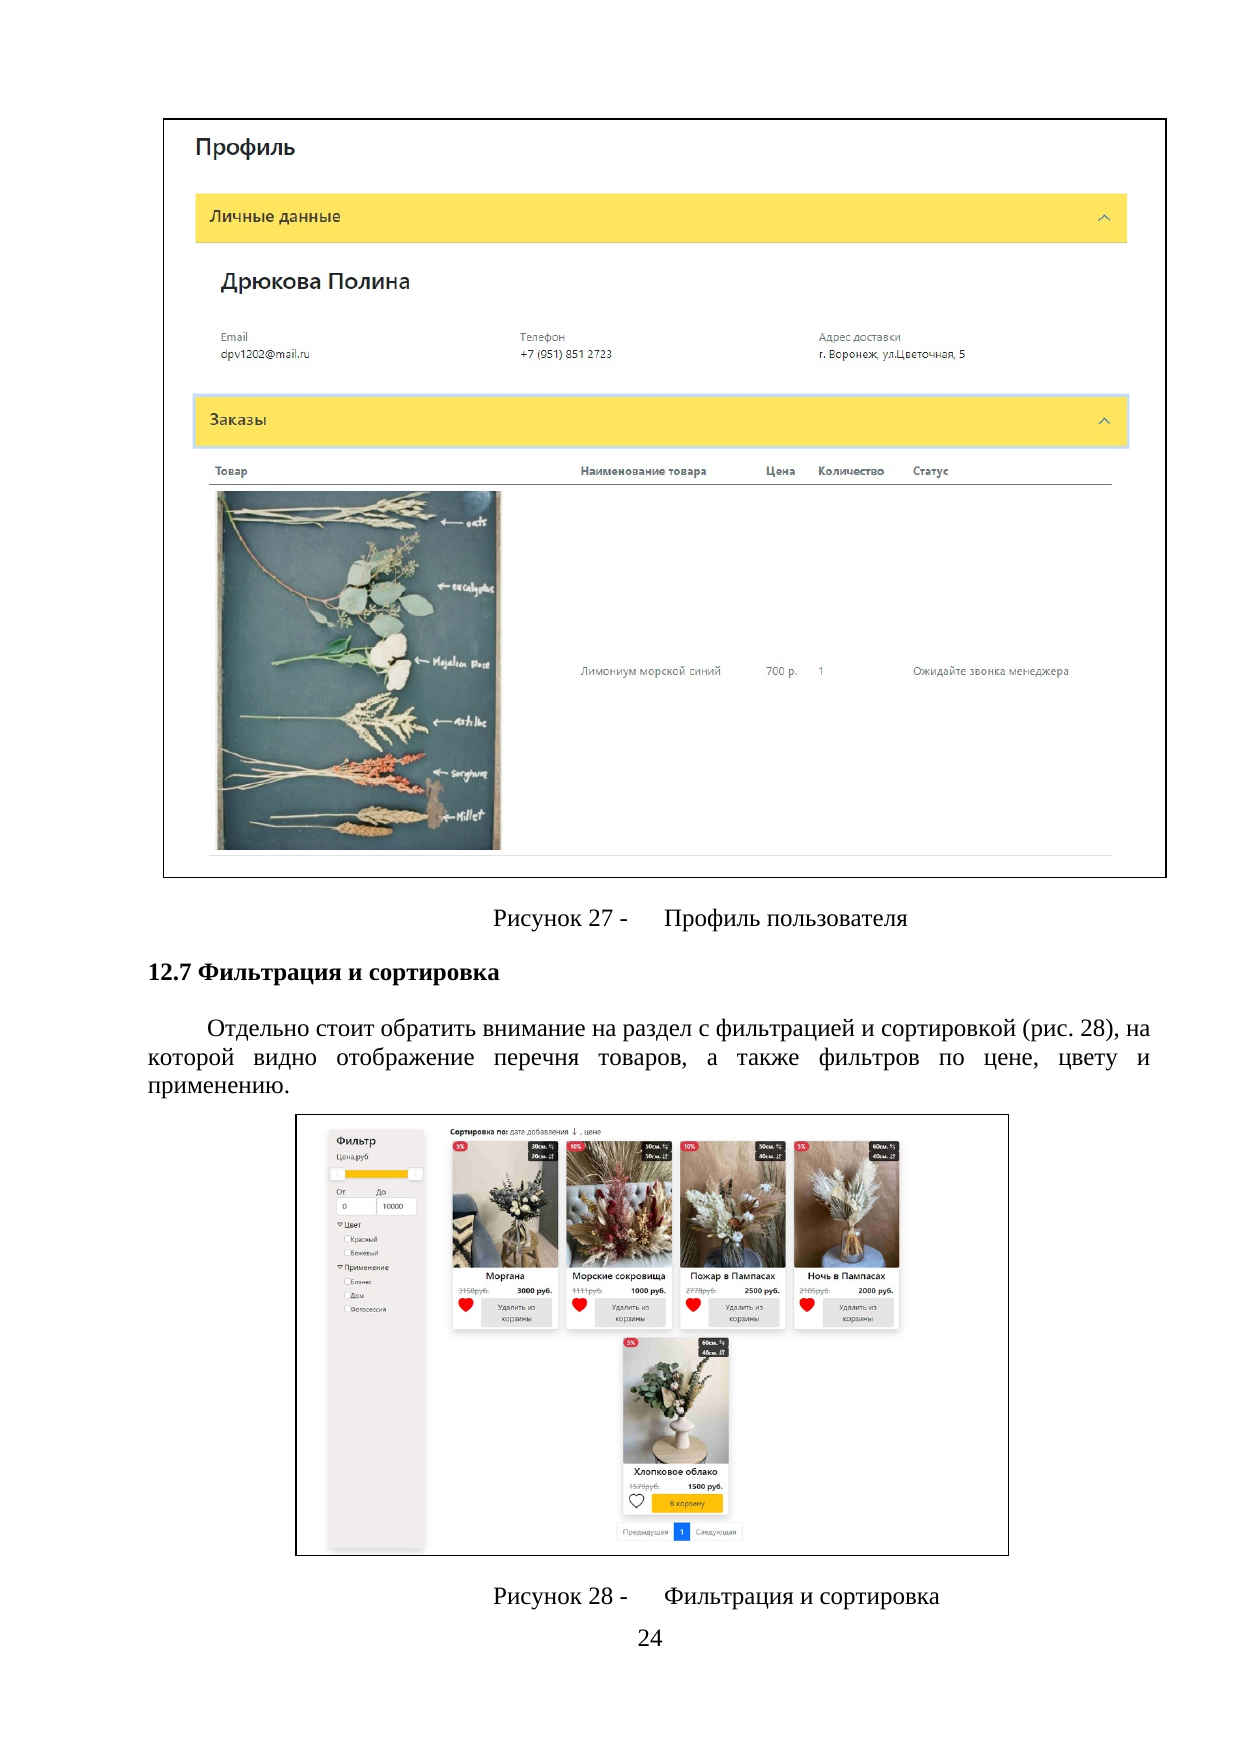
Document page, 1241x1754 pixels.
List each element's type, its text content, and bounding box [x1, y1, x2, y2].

picture [164, 120, 1165, 877]
text Фильтрация и сортировка [493, 1581, 1152, 1610]
picture [297, 1115, 1008, 1555]
text Профиль пользователя [493, 903, 1152, 932]
text Отдельно стоит обратить внимание на раздел с фильтрацией и сортировкой (рис. 28), на которой видно отображение перечня товаров, а также фильтров по цене, цвету и применению. [148, 1013, 1152, 1099]
text Фильтрация и сортировка [148, 957, 1152, 986]
